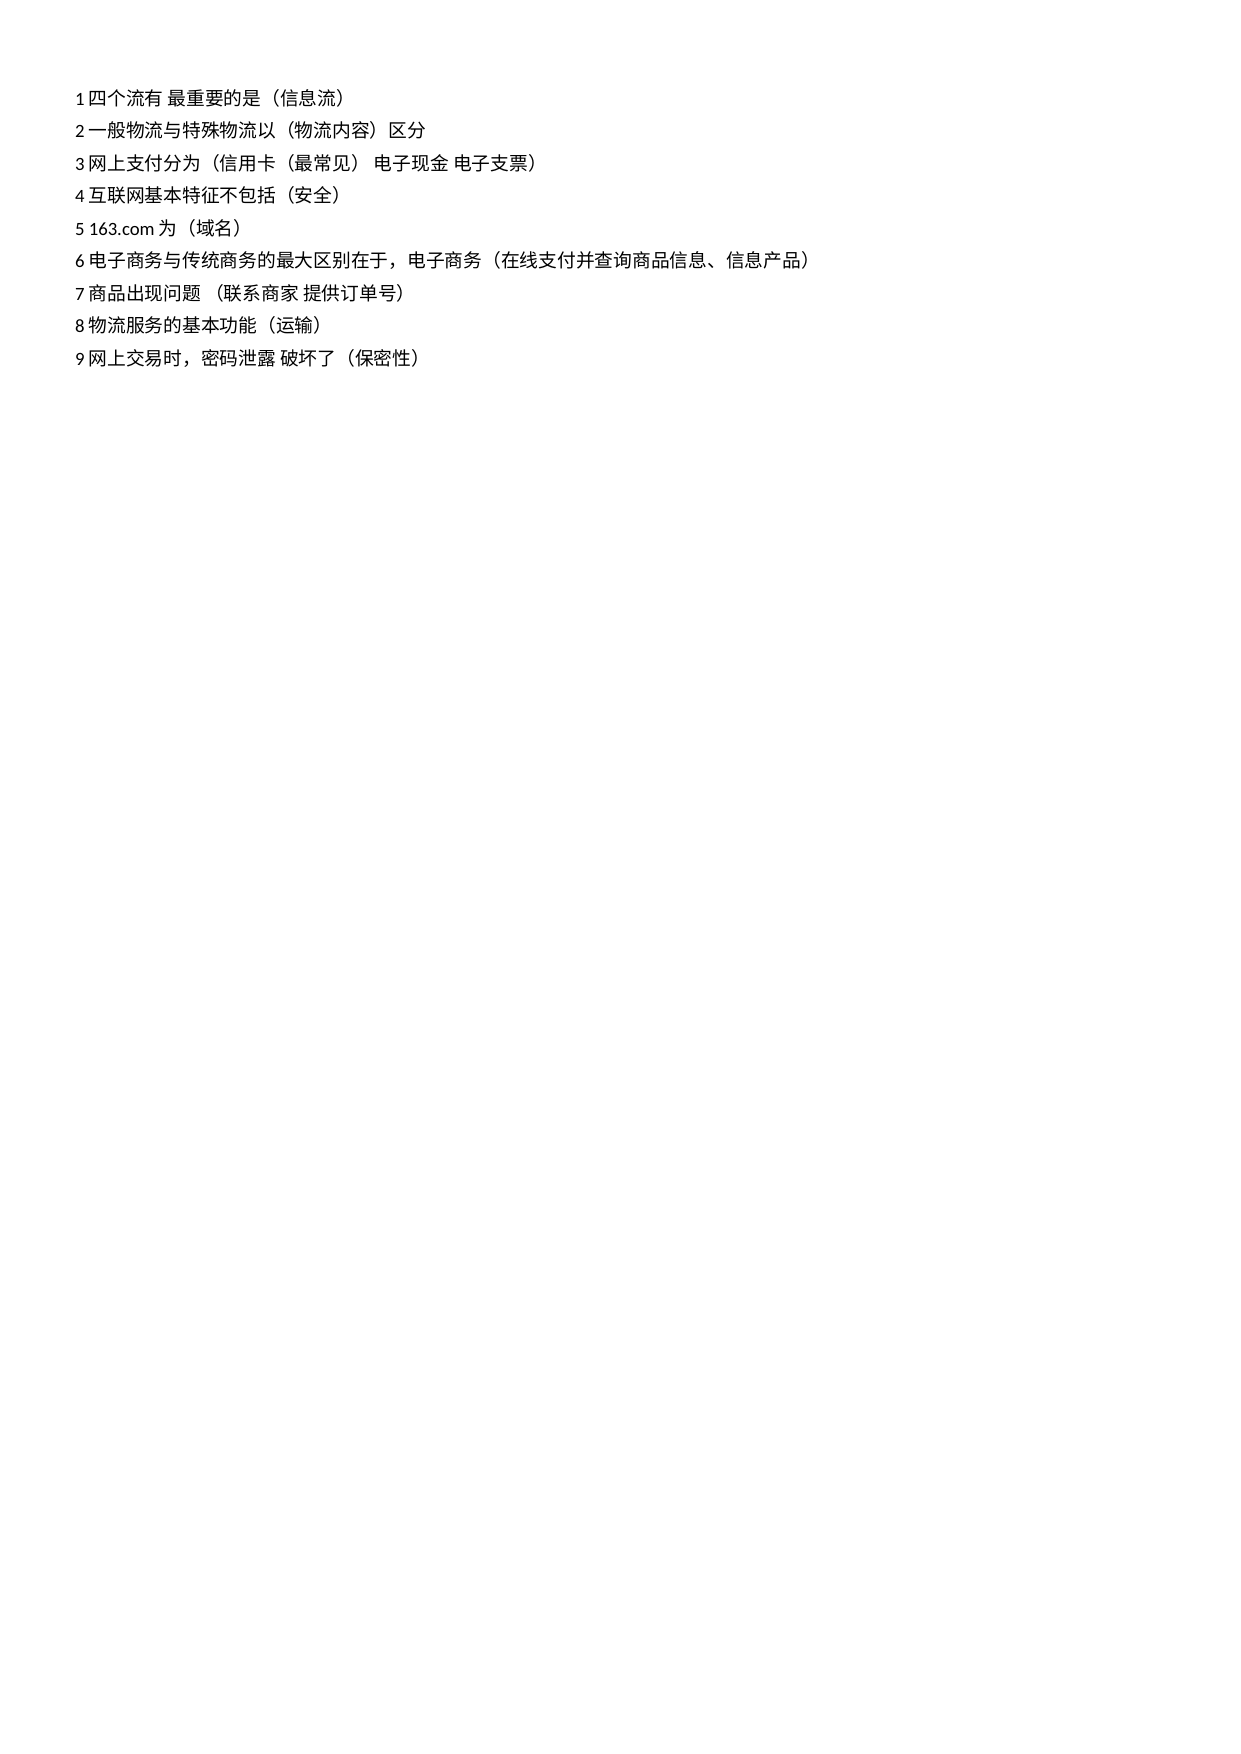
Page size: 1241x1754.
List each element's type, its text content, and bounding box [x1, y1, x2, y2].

text 3网上支付分为（信用卡（最常见） 电子现金 电子支票） [75, 146, 1165, 178]
text 8物流服务的基本功能（运输） [75, 308, 1165, 341]
text 7商品出现问题 （联系商家 提供订单号） [75, 276, 1165, 308]
text 2一般物流与特殊物流以（物流内容）区分 [75, 113, 1165, 146]
text 5 163.com为（域名） [75, 211, 1165, 243]
text 9网上交易时，密码泄露 破坏了（保密性） [75, 341, 1165, 373]
text 1四个流有 最重要的是（信息流） [75, 81, 1165, 113]
text 4互联网基本特征不包括（安全） [75, 178, 1165, 211]
text 6电子商务与传统商务的最大区别在于，电子商务（在线支付并查询商品信息、信息产品） [75, 243, 1165, 276]
